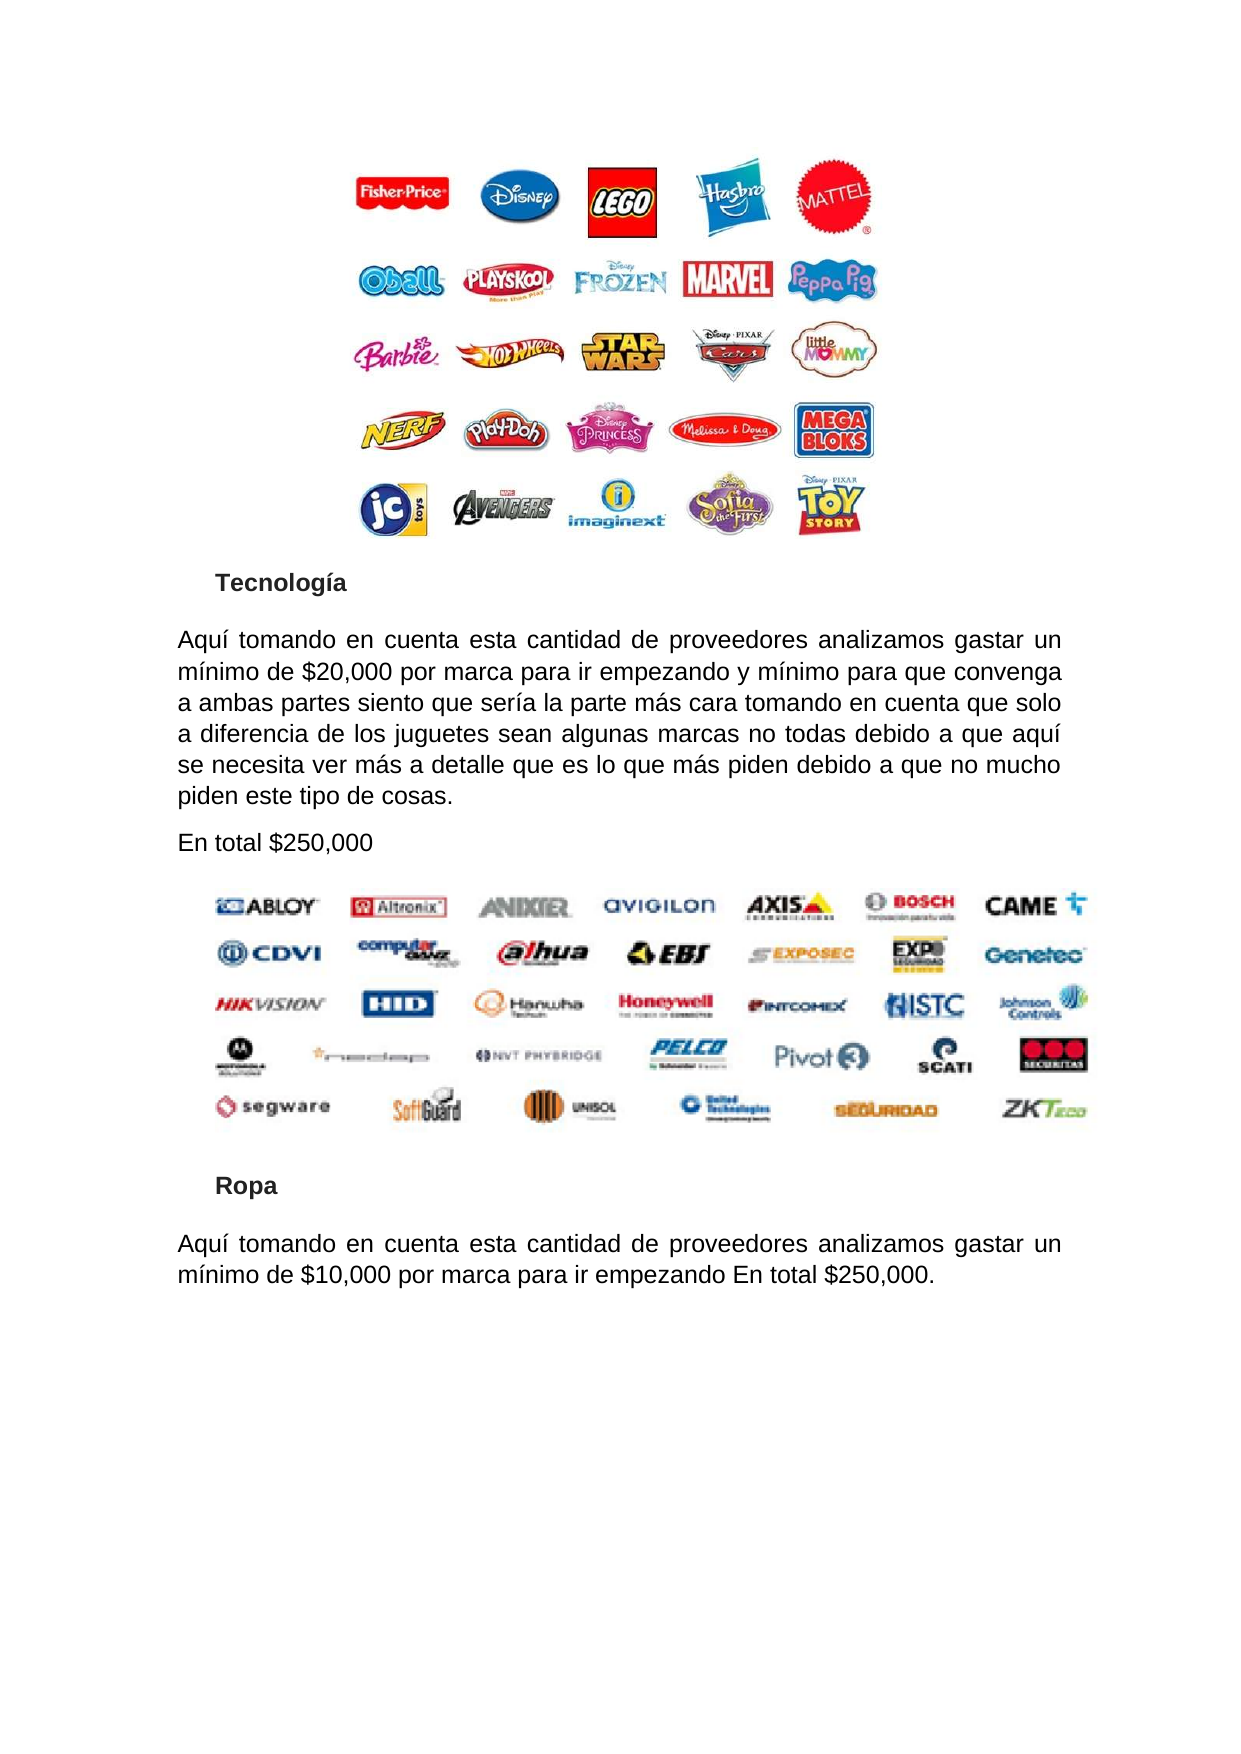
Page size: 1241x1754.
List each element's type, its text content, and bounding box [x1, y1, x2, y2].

picture [349, 147, 891, 539]
text Aquí tomando en cuenta esta cantidad de proveedores analizamos gastar un mínimo de $10,000 por marca para ir empezando En total $250,000. [177, 1229, 1063, 1288]
picture [214, 888, 1101, 1142]
text Tecnología [215, 567, 1063, 596]
text Ropa [215, 1171, 1063, 1199]
text En total $250,000 [177, 828, 1063, 857]
text Aquí tomando en cuenta esta cantidad de proveedores analizamos gastar un mínimo de $20,000 por marca para ir empezando y mínimo para que convenga a ambas partes siento que sería la parte más cara tomando en cuenta que solo a diferencia de los juguetes sean algunas marcas no todas debido a que aquí se necesita ver más a detalle que es lo que más piden debido a que no mucho piden este tipo de cosas. [177, 625, 1063, 809]
